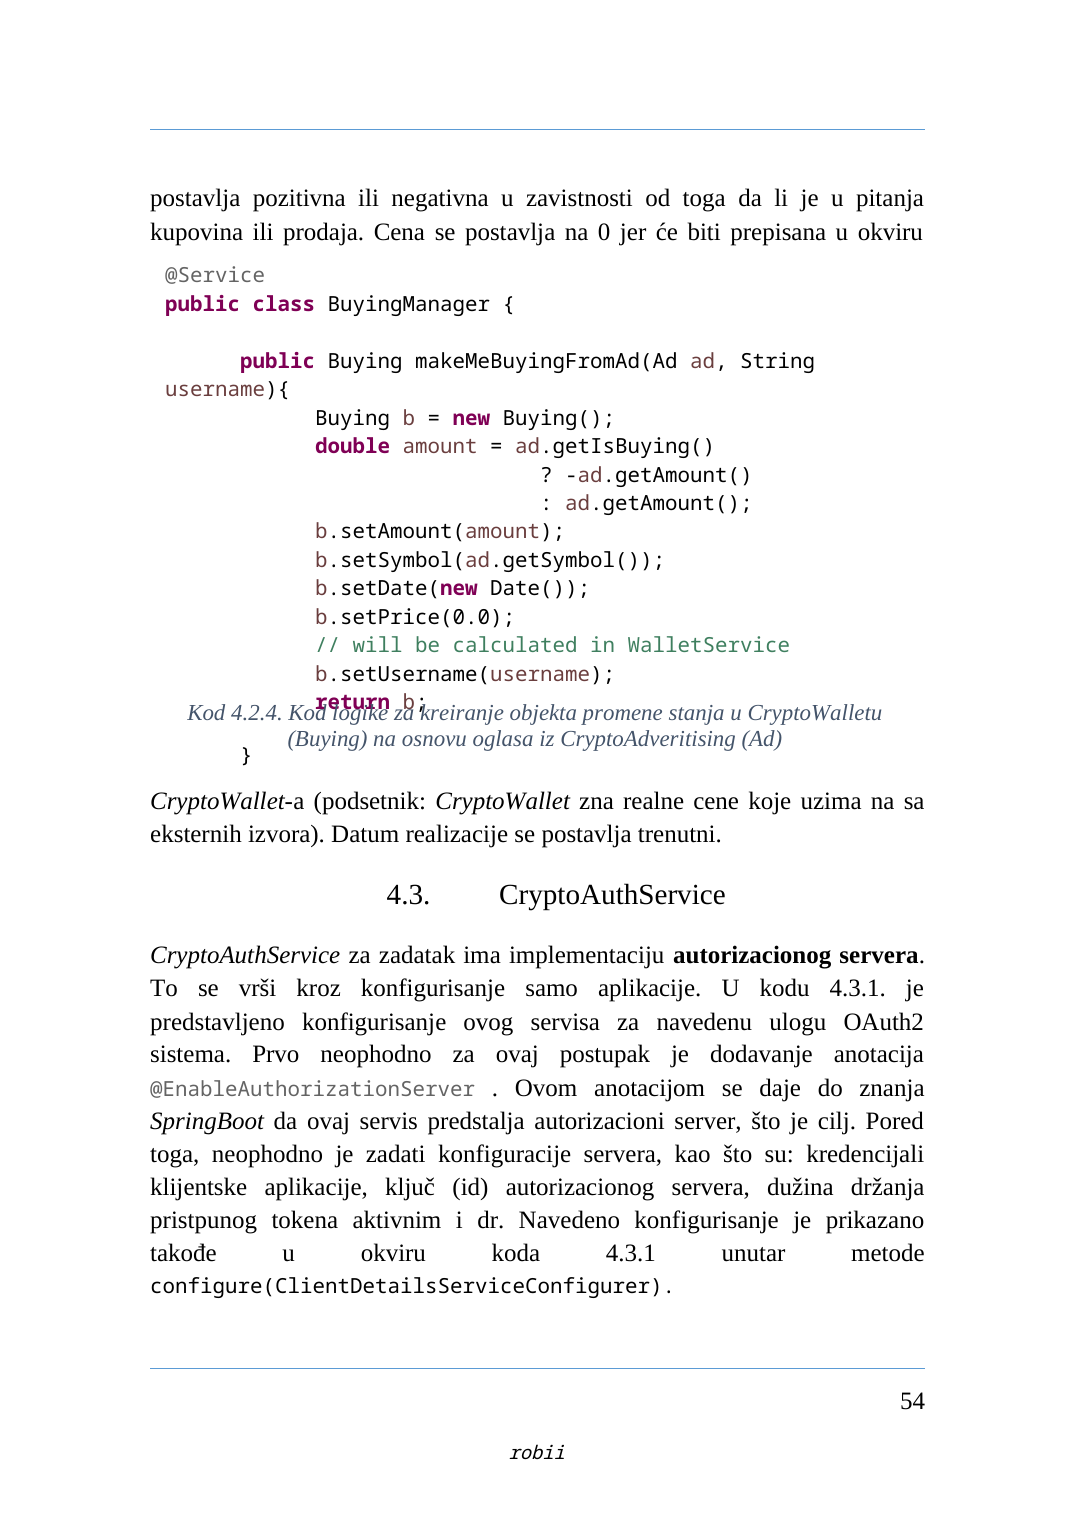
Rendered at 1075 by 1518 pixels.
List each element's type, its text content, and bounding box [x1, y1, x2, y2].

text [150, 183, 925, 848]
text CryptoAuthService za zadatak ima implementaciju autorizacionog servera. To se vrši kroz konfigurisanje samo aplikacije. U kodu 4.3.1. je predstavljeno konfigurisanje ovog servisa za navedenu ulogu OAuth2 sistema. Prvo neophodno za ovaj postupak je dodavanje anotacija @EnableAuthorizationServer . Ovom anotacijom se daje do znanja SpringBoot da ovaj servis predstalja autorizacioni server, što je cilj. Pored toga, neophodno je zadati konfiguracije servera, kao što su: kredencijali klijentske aplikacije, ključ (id) autorizacionog servera, dužina držanja pristpunog tokena aktivnim i dr. Navedeno konfigurisanje je prikazano takođe u okviru koda 4.3.1 unutar metode configure(ClientDetailsServiceConfigurer). [150, 941, 925, 1300]
subtitle CryptoAuthService [187, 877, 925, 911]
